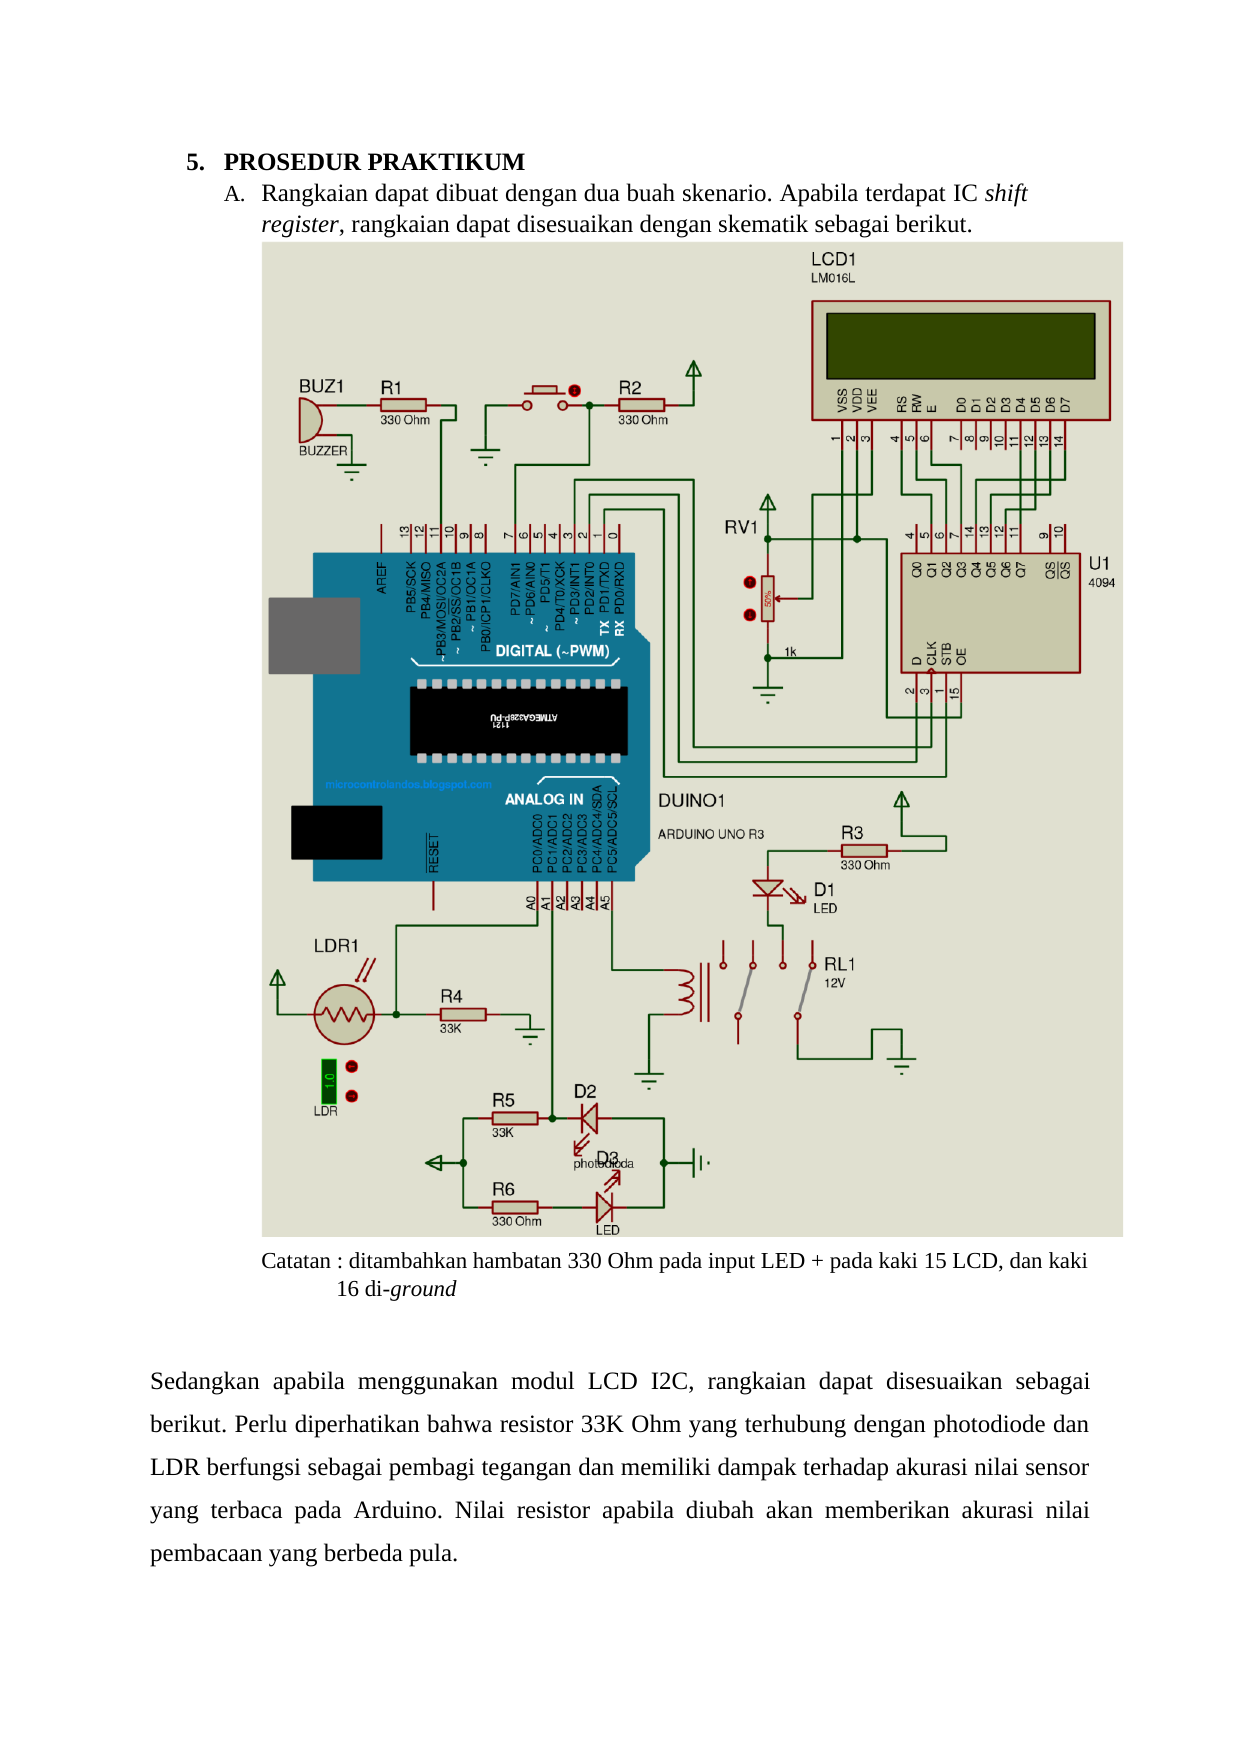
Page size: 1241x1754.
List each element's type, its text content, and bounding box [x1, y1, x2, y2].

list Rangkaian dapat dibuat dengan dua buah skenario. Apabila terdapat IC shift register, rangkaian dapat disesuaikan dengan skematik sebagai berikut. [223, 178, 1091, 238]
subtitle PROSEDUR PRAKTIKUM [186, 147, 1213, 175]
text Sedangkan apabila menggunakan modul LCD I2C, rangkaian dapat disesuaikan sebagai berikut. Perlu diperhatikan bahwa resistor 33K Ohm yang terhubung dengan photodiode dan LDR berfungsi sebagai pembagi tegangan dan memiliki dampak terhadap akurasi nilai sensor yang terbaca pada Arduino. Nilai resistor apabila diubah akan memberikan akurasi nilai pembacaan yang berbeda pula. [150, 1366, 1091, 1567]
picture [261, 241, 1124, 1237]
text Catatan : ditambahkan hambatan 330 Ohm pada input LED + pada kaki 15 LCD, dan kaki 16 di-ground [261, 1247, 1090, 1302]
